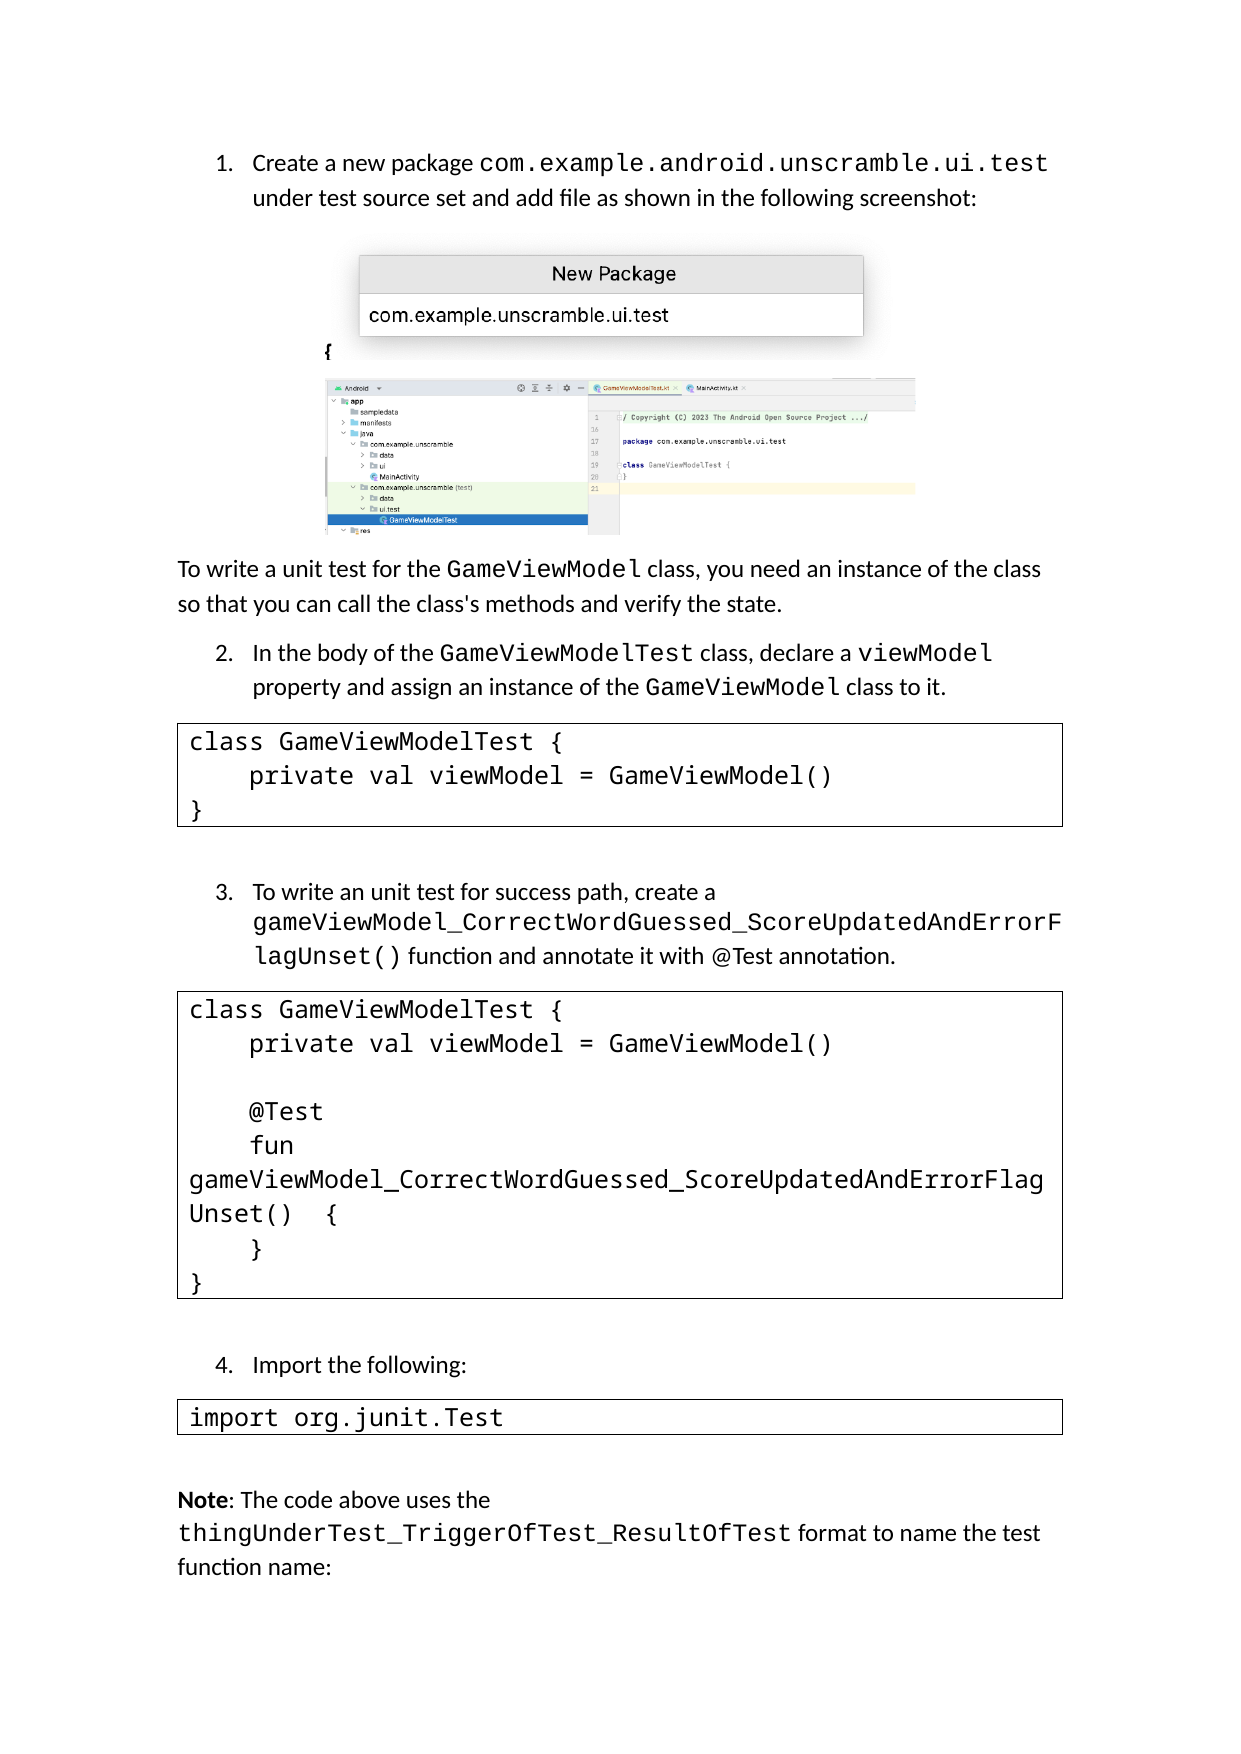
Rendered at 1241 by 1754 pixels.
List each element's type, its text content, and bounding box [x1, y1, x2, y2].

text To write a unit test for the GameViewModel class, you need an instance of the class so that you can call the class's methods and verify the state. [177, 554, 1063, 618]
picture [325, 378, 916, 535]
list Create a new package com.example.android.unscramble.ui.test under test source set and add file as shown in the following screenshot: [215, 148, 1063, 212]
table_header import org.junit.Test [178, 1400, 1062, 1434]
table_header class GameViewModelTest { private val viewModel = GameViewModel() } [178, 724, 1062, 826]
text Note: The code above uses the thingUnderTest_TriggerOfTest_ResultOfTest format to name the test function name: [177, 1484, 1063, 1582]
list To write an unit test for success path, create a gameViewModel_CorrectWordGuessed_ScoreUpdatedAndErrorFlagUnset() function and annotate it with @Test annotation. [215, 876, 1063, 972]
list Import the following: [215, 1349, 1063, 1379]
picture [325, 231, 916, 360]
list In the body of the GameViewModelTest class, declare a viewModel property and assign an instance of the GameViewModel class to it. [215, 637, 1063, 703]
table_header class GameViewModelTest { private val viewModel = GameViewModel() @Test fun gameViewModel_CorrectWordGuessed_ScoreUpdatedAndErrorFlagUnset() { } } [178, 992, 1062, 1298]
